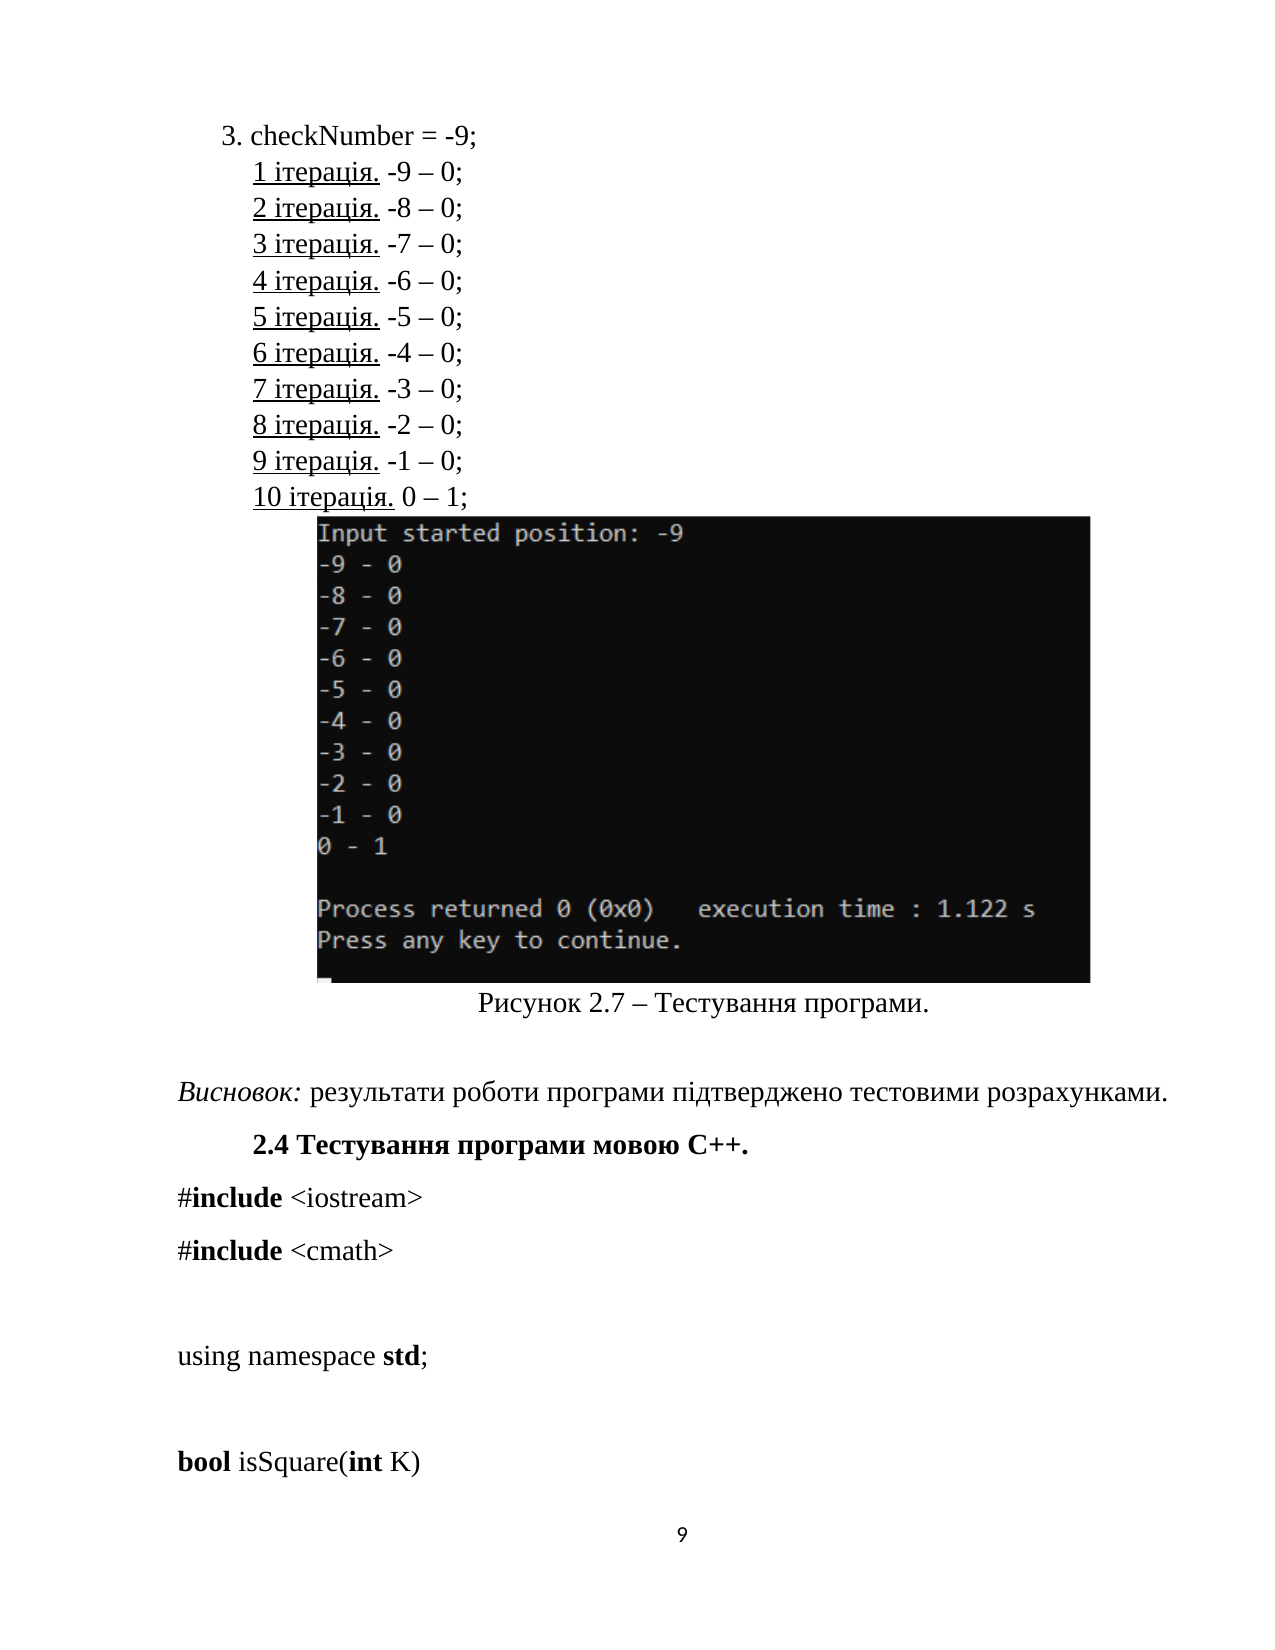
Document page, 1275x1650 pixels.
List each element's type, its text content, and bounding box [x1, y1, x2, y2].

list Рисунок 2.7 – Тестування програми. [221, 985, 1186, 1019]
list 9 ітерація. -1 – 0; [221, 443, 1186, 477]
text Висновок: результати роботи програми підтверджено тестовими розрахунками. [177, 1074, 1186, 1108]
list 3. checkNumber = -9; [221, 118, 1186, 152]
list 10 ітерація. 0 – 1; [221, 479, 1186, 513]
text #include <cmath> [177, 1233, 1186, 1266]
list 8 ітерація. -2 – 0; [221, 407, 1186, 441]
text #include <iostream> [177, 1180, 1186, 1213]
text 2.4 Тестування програми мовою С++. [177, 1127, 1186, 1161]
list 2 ітерація. -8 – 0; [221, 190, 1186, 224]
picture [317, 515, 1091, 983]
list 6 ітерація. -4 – 0; [221, 335, 1186, 368]
list 1 ітерація. -9 – 0; [221, 154, 1186, 188]
text bool isSquare(int K) [177, 1444, 1186, 1477]
list 4 ітерація. -6 – 0; [221, 263, 1186, 296]
list 7 ітерація. -3 – 0; [221, 371, 1186, 405]
list 5 ітерація. -5 – 0; [221, 299, 1186, 332]
text using namespace std; [177, 1338, 1186, 1372]
list 3 ітерація. -7 – 0; [221, 227, 1186, 260]
